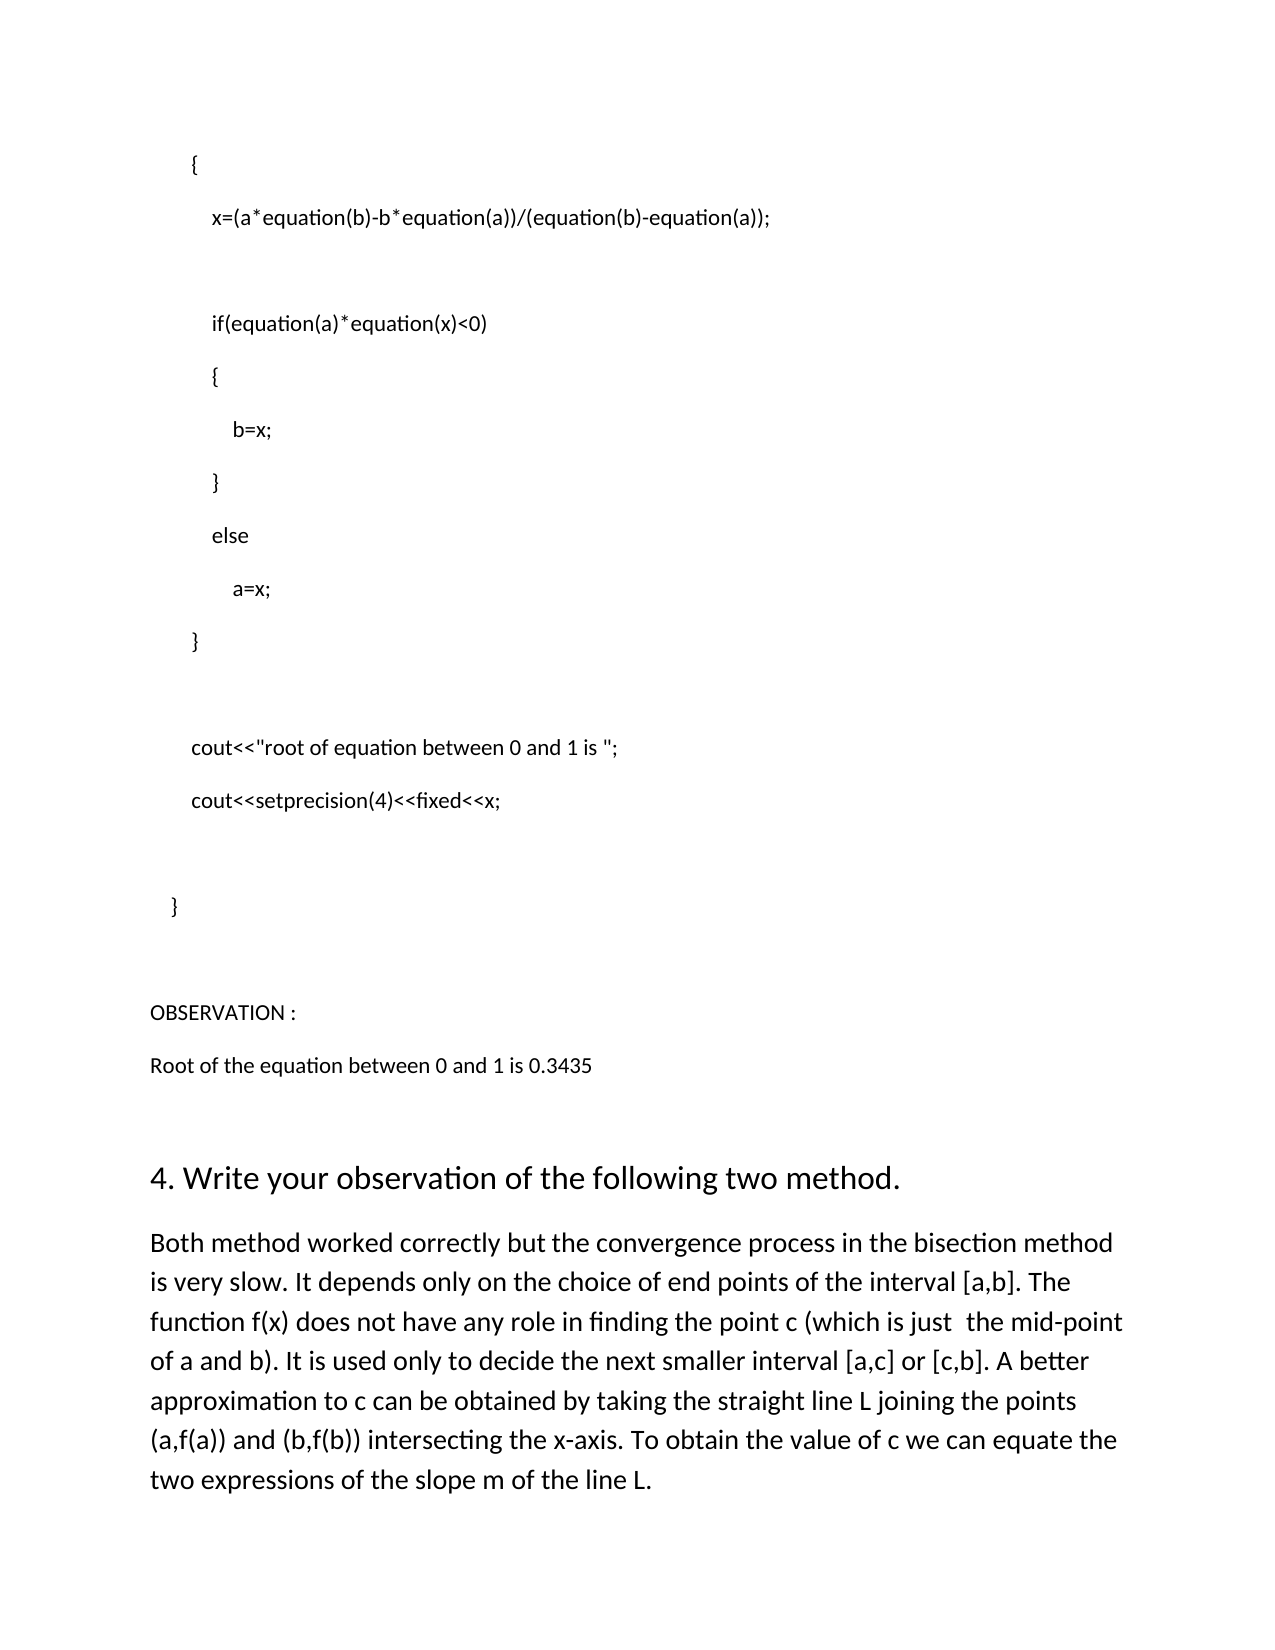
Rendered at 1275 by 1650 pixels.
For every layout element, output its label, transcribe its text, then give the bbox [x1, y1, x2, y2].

text b=x; [150, 415, 1125, 443]
text a=x; [150, 574, 1125, 602]
text { [150, 150, 1125, 178]
text Root of the equation between 0 and 1 is 0.3435 [150, 1051, 1125, 1079]
text 4. Write your observation of the following two method. [150, 1157, 1125, 1198]
text if(equation(a)*equation(x)<0) [150, 309, 1125, 337]
text { [150, 362, 1125, 390]
text else [150, 521, 1125, 549]
text } [150, 627, 1125, 655]
text } [150, 892, 1125, 920]
text } [150, 468, 1125, 496]
text Both method worked correctly but the convergence process in the bisection method is very slow. It depends only on the choice of end points of the interval [a,b]. The function f(x) does not have any role in finding the point c (which is just the mid-point of a and b). It is used only to decide the next smaller interval [a,c] or [c,b]. A better approximation to c can be obtained by taking the straight line L joining the points (a,f(a)) and (b,f(b)) intersecting the x-axis. To obtain the value of c we can equate the two expressions of the slope m of the line L. [150, 1225, 1125, 1496]
text cout<<"root of equation between 0 and 1 is "; [150, 733, 1125, 761]
text OBSERVATION : [150, 998, 1125, 1026]
text cout<<setprecision(4)<<fixed<<x; [150, 786, 1125, 814]
text x=(a*equation(b)-b*equation(a))/(equation(b)-equation(a)); [150, 203, 1125, 231]
